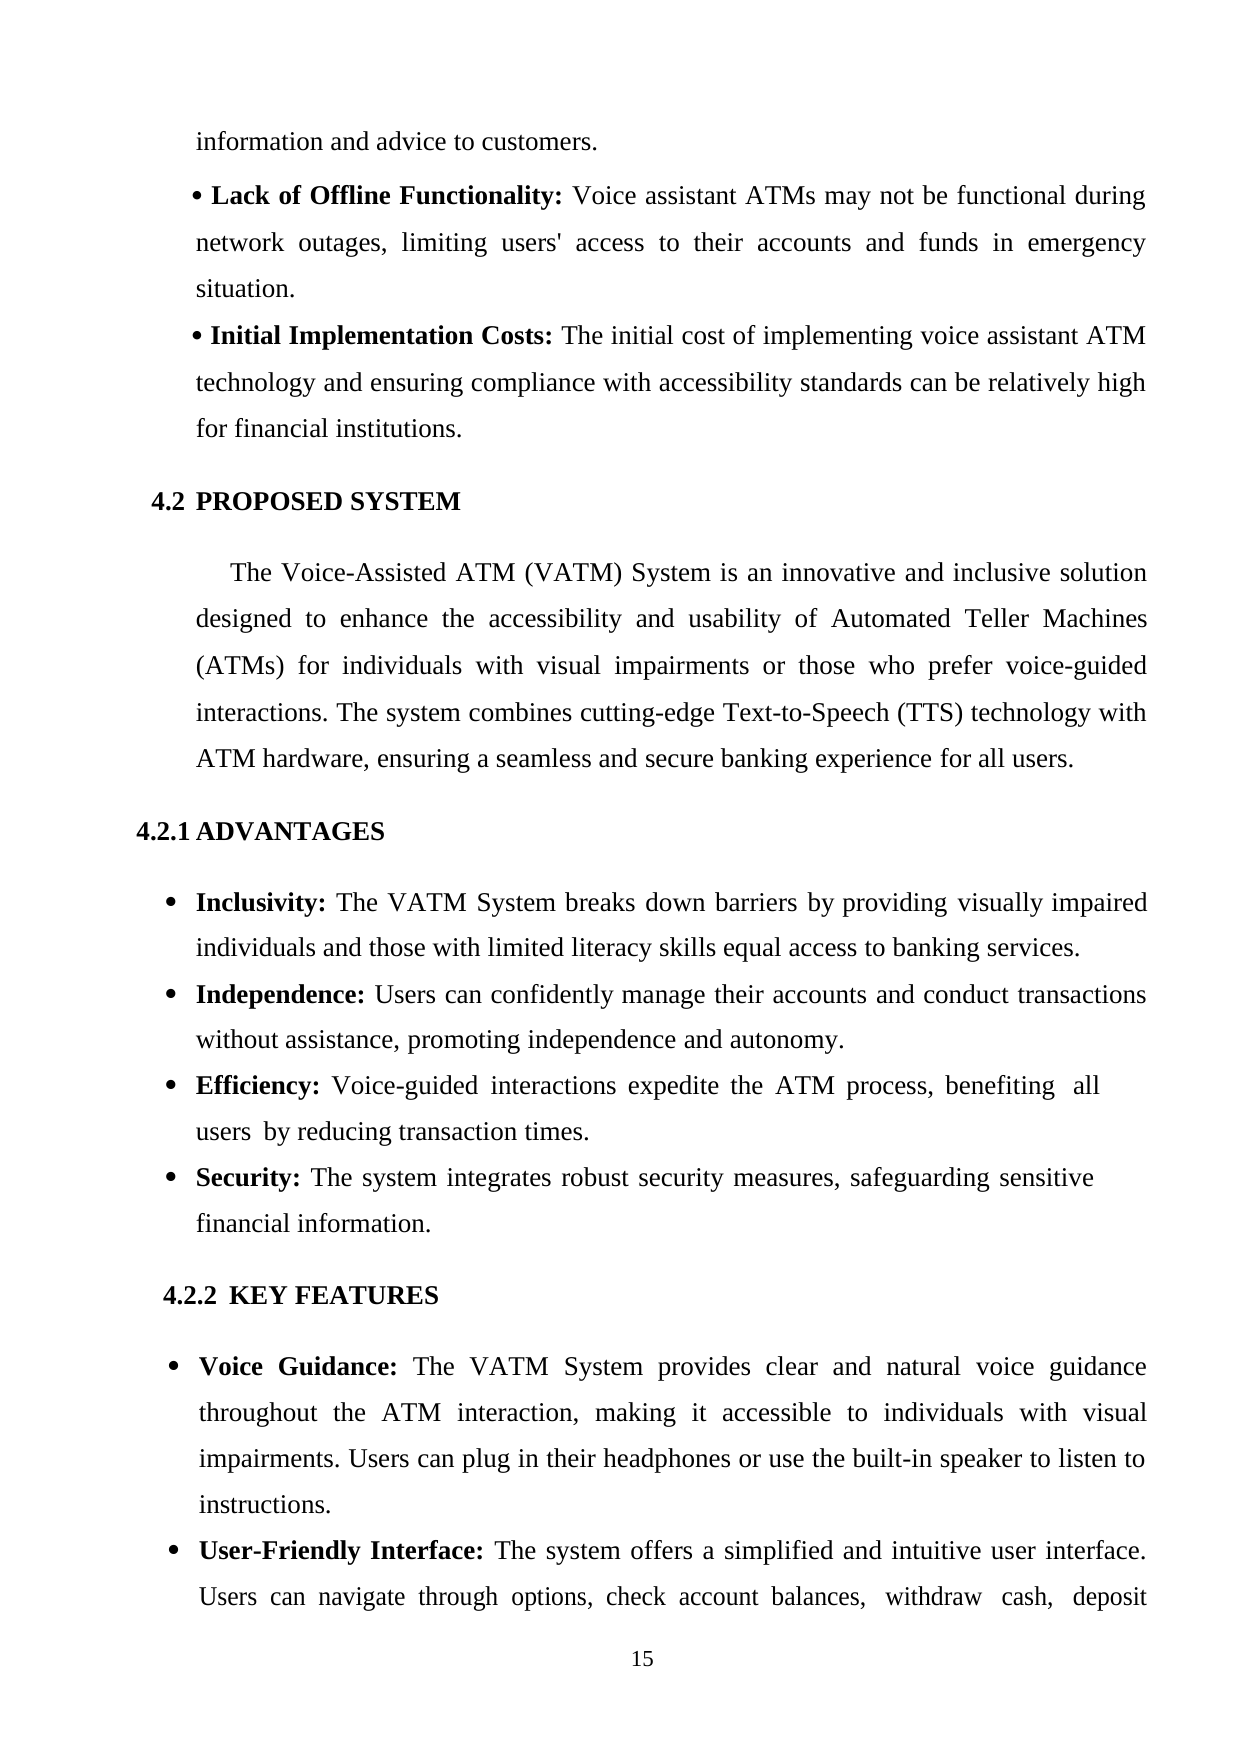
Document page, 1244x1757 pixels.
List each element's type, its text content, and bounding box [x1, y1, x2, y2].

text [193, 125, 1148, 156]
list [169, 1534, 1147, 1611]
subtitle ADVANTAGES [136, 815, 1175, 846]
list Independence: Users can confidently manage their accounts and conduct transactions without assistance, promoting independence and autonomy. [166, 978, 1154, 1054]
text The Voice-Assisted ATM (VATM) System is an innovative and inclusive solution designed to enhance the accessibility and usability of Automated Teller Machines (ATMs) for individuals with visual impairments or those who prefer voice-guided interactions. The system combines cutting-edge Text-to-Speech (TTS) technology with ATM hardware, ensuring a seamless and secure banking experience for all users. [196, 556, 1148, 774]
list Efficiency: Voice-guided interactions expedite the ATM process, benefiting all users by reducing transaction times. [166, 1069, 1154, 1146]
text  Initial Implementation Costs: The initial cost of implementing voice assistant ATM technology and ensuring compliance with accessibility standards can be relatively high for financial institutions. [193, 319, 1147, 444]
list Voice Guidance: The VATM System provides clear and natural voice guidance throughout the ATM interaction, making it accessible to individuals with visual impairments. Users can plug in their headphones or use the built-in speaker to listen to instructions. [169, 1350, 1147, 1519]
subtitle KEY FEATURES [163, 1279, 1175, 1310]
list Inclusivity: The VATM System breaks down barriers by providing visually impaired individuals and those with limited literacy skills equal access to banking services. [166, 886, 1154, 962]
list Security: The system integrates robust security measures, safeguarding sensitive financial information. [166, 1161, 1153, 1238]
text  Lack of Offline Functionality: Voice assistant ATMs may not be functional during network outages, limiting users' access to their accounts and funds in emergency situation. [193, 179, 1146, 303]
subtitle PROPOSED SYSTEM [151, 485, 1175, 516]
